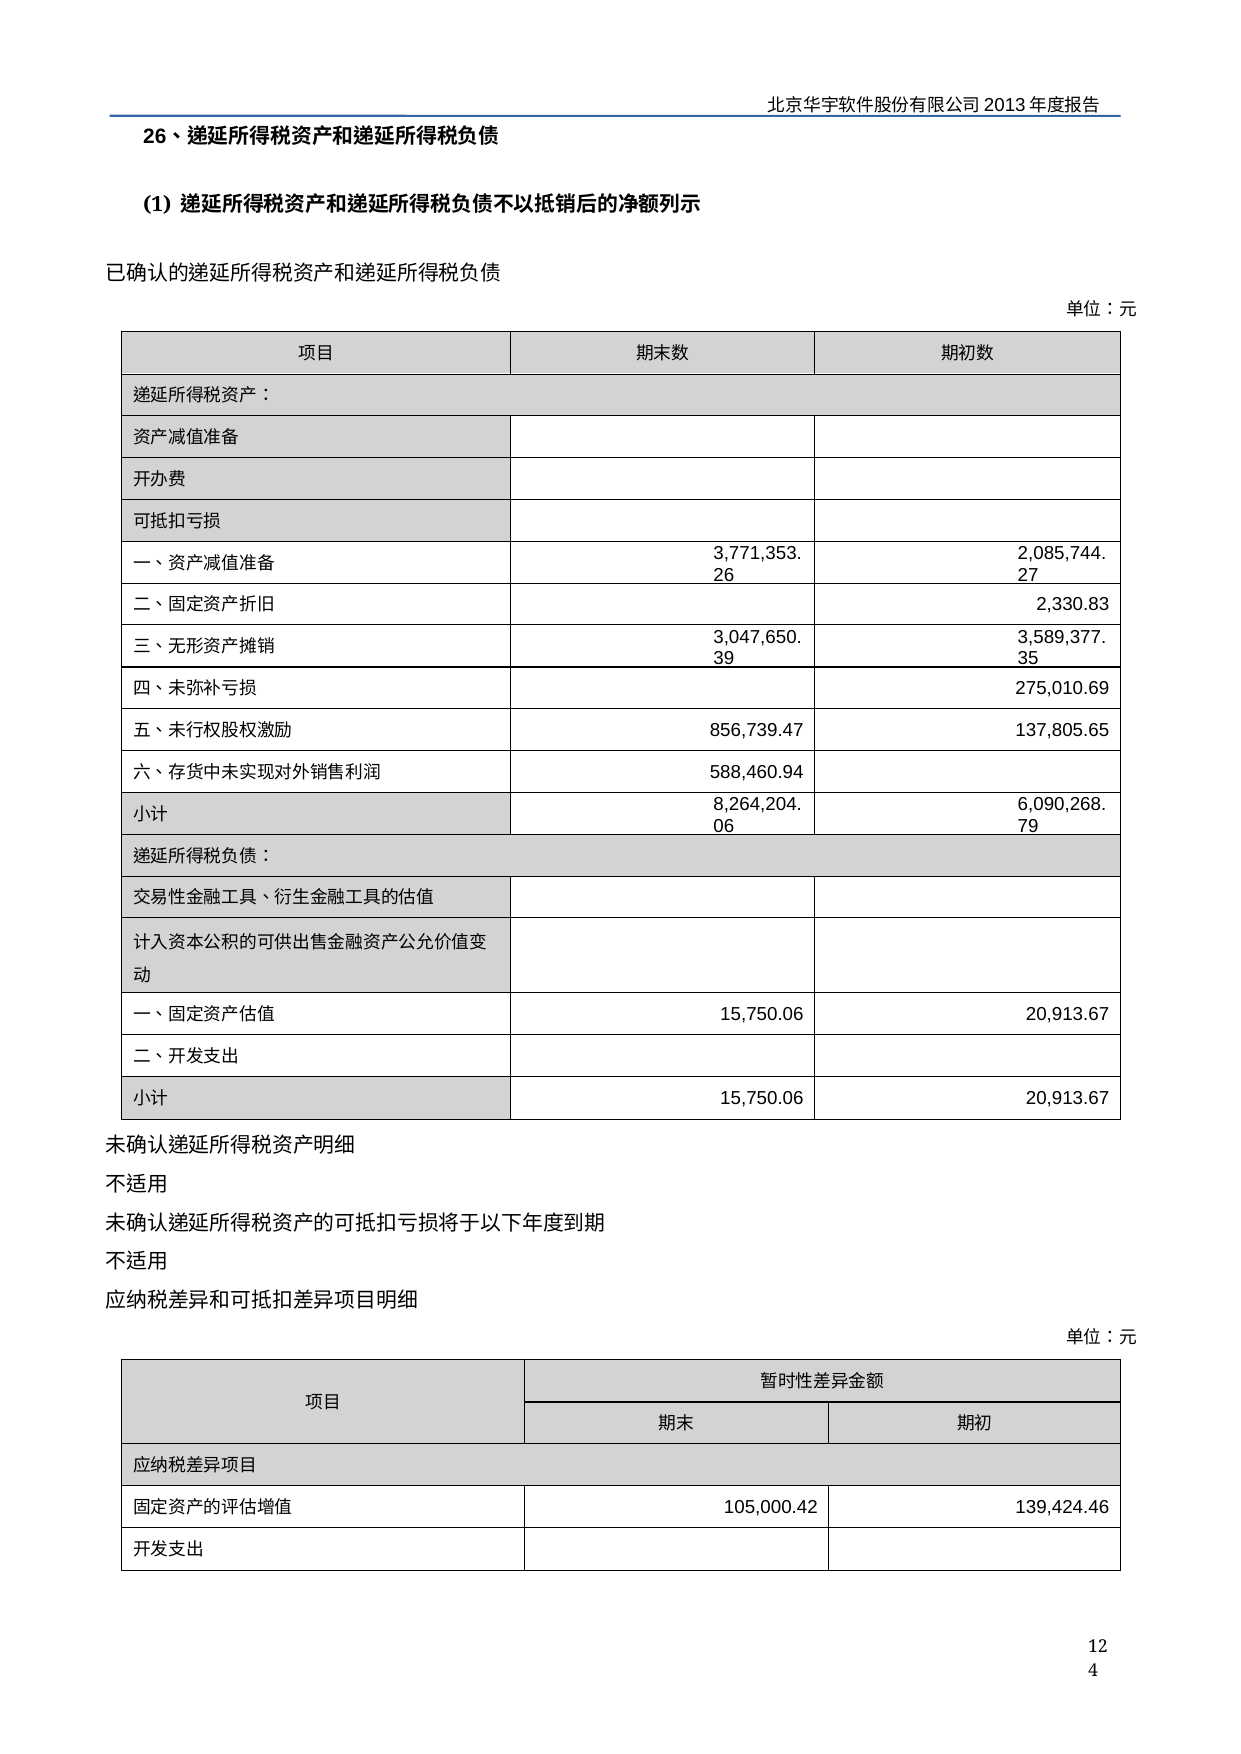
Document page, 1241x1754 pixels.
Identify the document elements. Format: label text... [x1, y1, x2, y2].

text 单位：元 [105, 1324, 1136, 1348]
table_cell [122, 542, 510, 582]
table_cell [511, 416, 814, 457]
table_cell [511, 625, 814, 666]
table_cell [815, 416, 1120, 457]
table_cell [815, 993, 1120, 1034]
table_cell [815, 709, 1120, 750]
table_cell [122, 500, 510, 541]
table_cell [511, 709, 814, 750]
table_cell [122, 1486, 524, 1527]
list 递延所得税资产和递延所得税负债不以抵销后的净额列示 [105, 189, 1136, 218]
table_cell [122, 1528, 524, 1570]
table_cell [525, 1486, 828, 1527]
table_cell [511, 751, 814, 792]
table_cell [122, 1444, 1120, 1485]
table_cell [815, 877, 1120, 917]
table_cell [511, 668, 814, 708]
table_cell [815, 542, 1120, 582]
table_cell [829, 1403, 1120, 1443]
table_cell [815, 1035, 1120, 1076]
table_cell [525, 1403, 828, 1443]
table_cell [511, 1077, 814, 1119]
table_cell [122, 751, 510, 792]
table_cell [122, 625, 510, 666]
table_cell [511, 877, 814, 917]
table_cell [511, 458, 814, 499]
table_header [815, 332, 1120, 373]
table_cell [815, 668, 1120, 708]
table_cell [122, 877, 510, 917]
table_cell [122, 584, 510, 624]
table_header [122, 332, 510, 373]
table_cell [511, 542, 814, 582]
text 应纳税差异和可抵扣差异项目明细 [105, 1286, 1136, 1314]
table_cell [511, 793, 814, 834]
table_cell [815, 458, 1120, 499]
text 26、递延所得税资产和递延所得税负债 [105, 122, 1136, 150]
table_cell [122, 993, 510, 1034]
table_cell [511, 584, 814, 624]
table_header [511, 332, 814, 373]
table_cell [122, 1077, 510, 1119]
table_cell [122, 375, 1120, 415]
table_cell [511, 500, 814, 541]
text 未确认递延所得税资产的可抵扣亏损将于以下年度到期 [105, 1208, 1136, 1236]
text 不适用 [105, 1247, 1136, 1275]
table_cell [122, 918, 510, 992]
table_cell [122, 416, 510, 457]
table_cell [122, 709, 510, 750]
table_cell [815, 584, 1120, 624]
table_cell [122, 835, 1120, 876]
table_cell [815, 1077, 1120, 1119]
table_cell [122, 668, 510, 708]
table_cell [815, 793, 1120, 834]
text 不适用 [105, 1169, 1136, 1197]
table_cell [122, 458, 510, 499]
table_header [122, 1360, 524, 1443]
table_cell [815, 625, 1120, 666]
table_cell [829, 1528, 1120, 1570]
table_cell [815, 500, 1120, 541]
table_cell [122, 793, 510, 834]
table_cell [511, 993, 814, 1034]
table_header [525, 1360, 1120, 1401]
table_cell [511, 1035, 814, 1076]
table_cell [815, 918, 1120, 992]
text 单位：元 [105, 296, 1136, 321]
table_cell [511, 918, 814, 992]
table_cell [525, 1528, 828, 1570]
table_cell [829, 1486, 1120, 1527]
text 未确认递延所得税资产明细 [105, 1130, 1136, 1158]
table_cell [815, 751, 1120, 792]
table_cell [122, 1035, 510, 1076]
text 已确认的递延所得税资产和递延所得税负债 [105, 258, 1136, 286]
